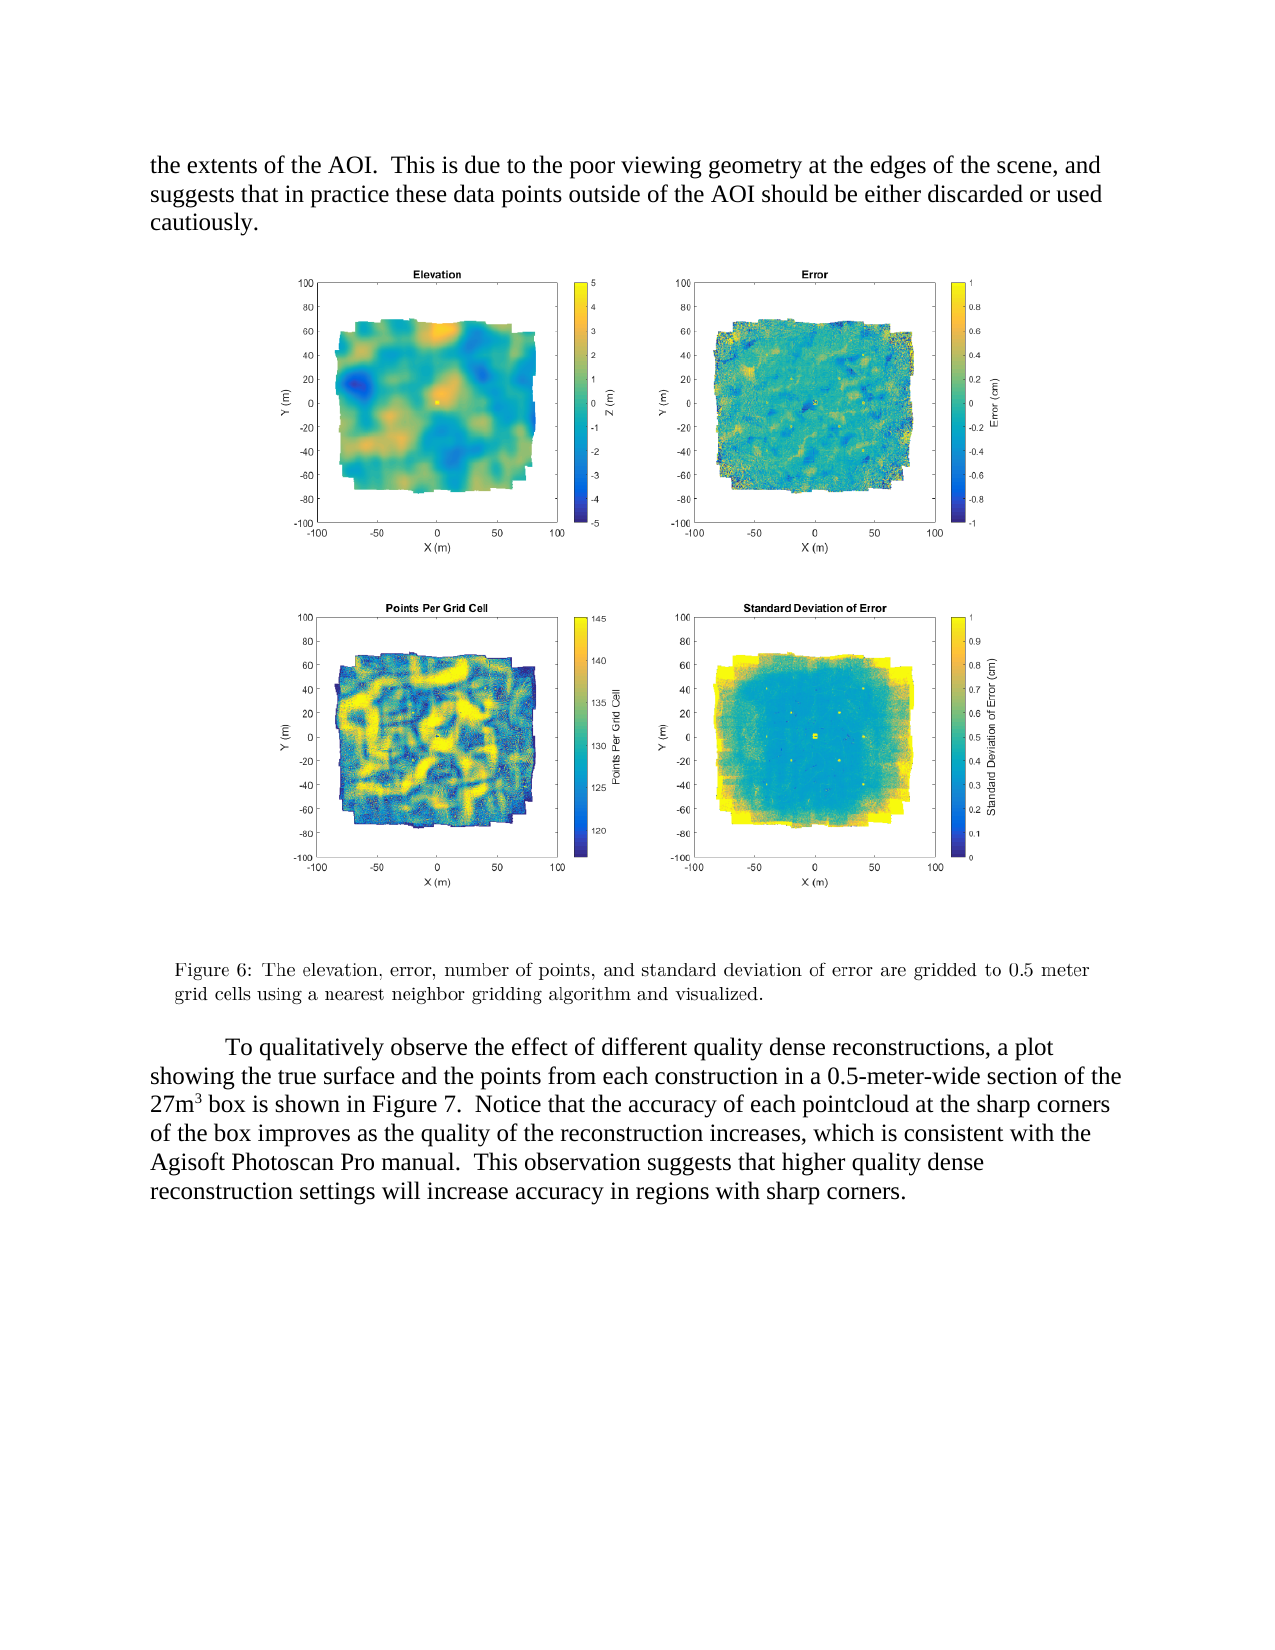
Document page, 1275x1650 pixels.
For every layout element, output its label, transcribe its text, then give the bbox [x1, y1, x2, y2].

text To qualitatively observe the effect of different quality dense reconstructions, a plot showing the true surface and the points from each construction in a 0.5-meter-wide section of the 27m3 box is shown in Figure 7. Notice that the accuracy of each pointcloud at the sharp corners of the box improves as the quality of the reconstruction increases, which is consistent with the Agisoft Photoscan Pro manual. This observation suggests that higher quality dense reconstruction settings will increase accuracy in regions with sharp corners. [150, 1032, 1125, 1204]
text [150, 150, 1125, 236]
picture [150, 252, 1125, 1016]
